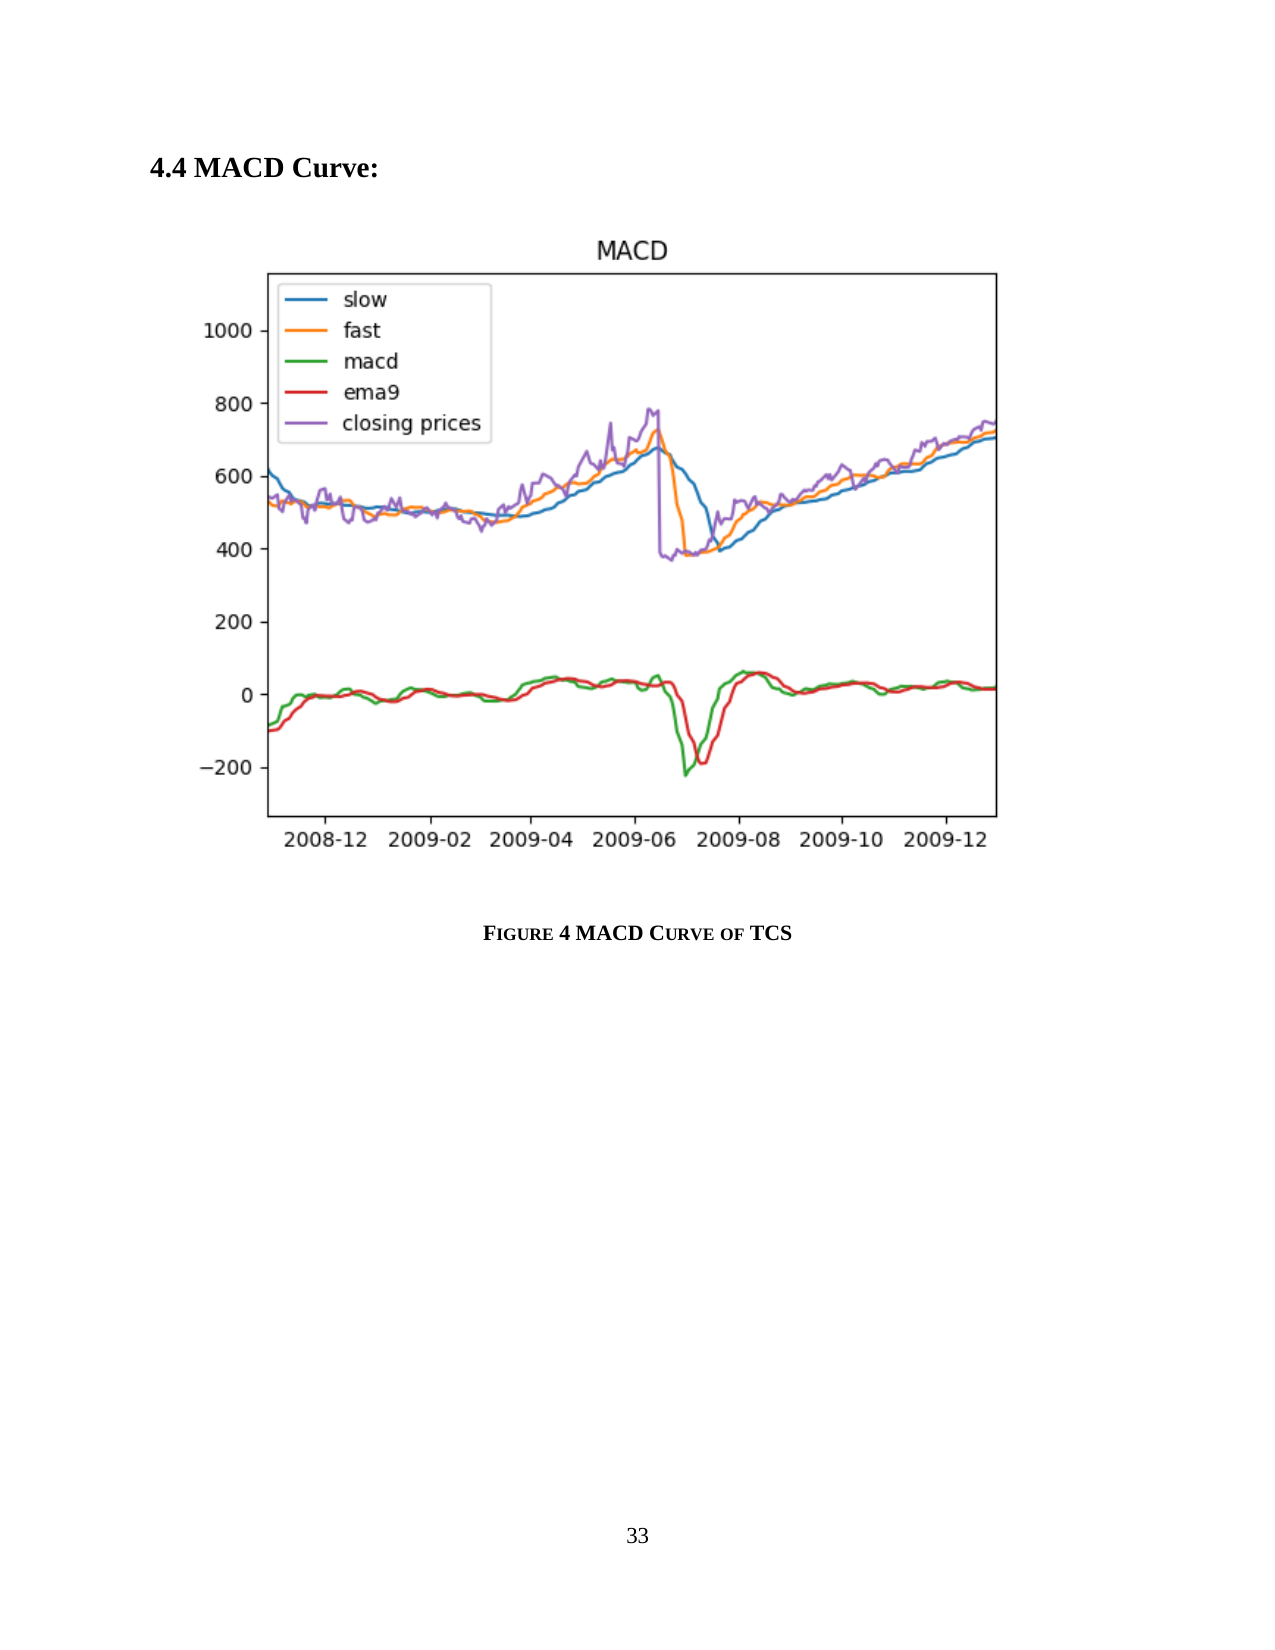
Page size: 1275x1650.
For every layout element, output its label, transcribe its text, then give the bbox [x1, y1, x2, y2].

text Figure 4 MACD Curve of TCS [150, 920, 1125, 945]
picture [150, 188, 1089, 894]
